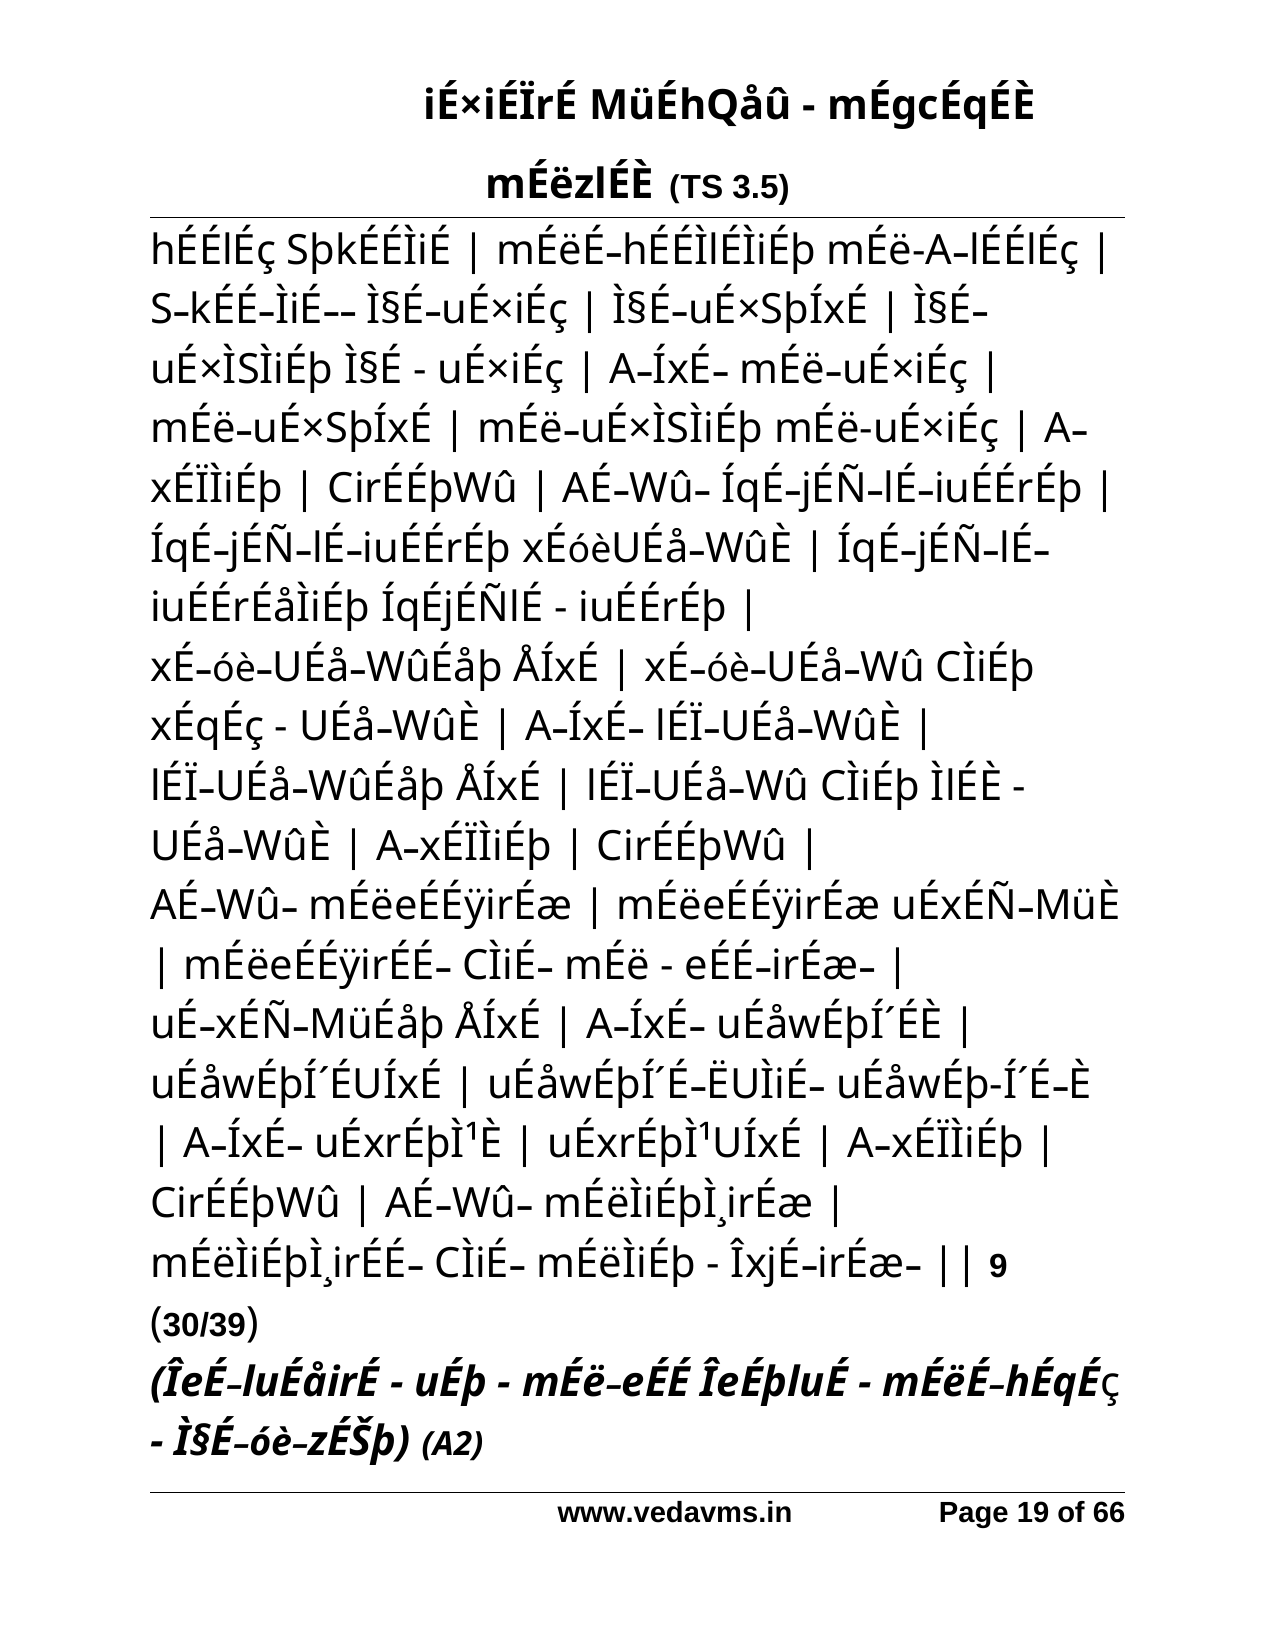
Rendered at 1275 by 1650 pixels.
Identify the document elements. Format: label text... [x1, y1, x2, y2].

text AÉ–Wû– mÉëeÉÉÿirÉæ | mÉëeÉÉÿirÉæ uÉxÉÑ–MüÈ | mÉëeÉÉÿirÉÉ– CÌiÉ– mÉë - eÉÉ–irÉæ– | [150, 875, 1125, 991]
text mÉë–uÉ×SþÍxÉ | mÉë–uÉ×ÌSÌiÉþ mÉë-uÉ×iÉç | A–xÉÏÌiÉþ | CirÉÉþWû | AÉ–Wû– ÍqÉ–jÉÑ–lÉ–iuÉÉrÉþ | ÍqÉ–jÉÑ–lÉ–iuÉÉrÉþ xÉóèUÉå–WûÈ | ÍqÉ–jÉÑ–lÉ–iuÉÉrÉåÌiÉþ ÍqÉjÉÑlÉ - iuÉÉrÉþ | [150, 398, 1125, 634]
text uÉ–xÉÑ–MüÉåþ ÅÍxÉ | A–ÍxÉ– uÉåwÉþÍ´ÉÈ | uÉåwÉþÍ´ÉUÍxÉ | uÉåwÉþÍ´É–ËUÌiÉ– uÉåwÉþ-Í´É–È | A–ÍxÉ– uÉxrÉþÌ¹È | uÉxrÉþÌ¹UÍxÉ | A–xÉÏÌiÉþ | CirÉÉþWû | AÉ–Wû– mÉëÌiÉþÌ¸irÉæ | [150, 994, 1125, 1230]
text lÉÏ–UÉå–WûÉåþ ÅÍxÉ | lÉÏ–UÉå–Wû CÌiÉþ ÌlÉÈ - UÉå–WûÈ | A–xÉÏÌiÉþ | CirÉÉþWû | [150, 756, 1125, 872]
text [150, 219, 1125, 396]
text mÉëÌiÉþÌ¸irÉÉ– CÌiÉ– mÉëÌiÉþ - ÎxjÉ–irÉæ– || 9 (30/39) [150, 1232, 1125, 1349]
text (ÎeÉ–luÉåirÉ - uÉþ - mÉë–eÉÉ ÎeÉþluÉ - mÉëÉ–hÉqÉç - Ì§É–óè–zÉŠþ) (A2) [150, 1352, 1125, 1468]
text xÉ–óè–UÉå–WûÉåþ ÅÍxÉ | xÉ–óè–UÉå–Wû CÌiÉþ xÉqÉç - UÉå–WûÈ | A–ÍxÉ– lÉÏ–UÉå–WûÈ | [150, 637, 1125, 753]
